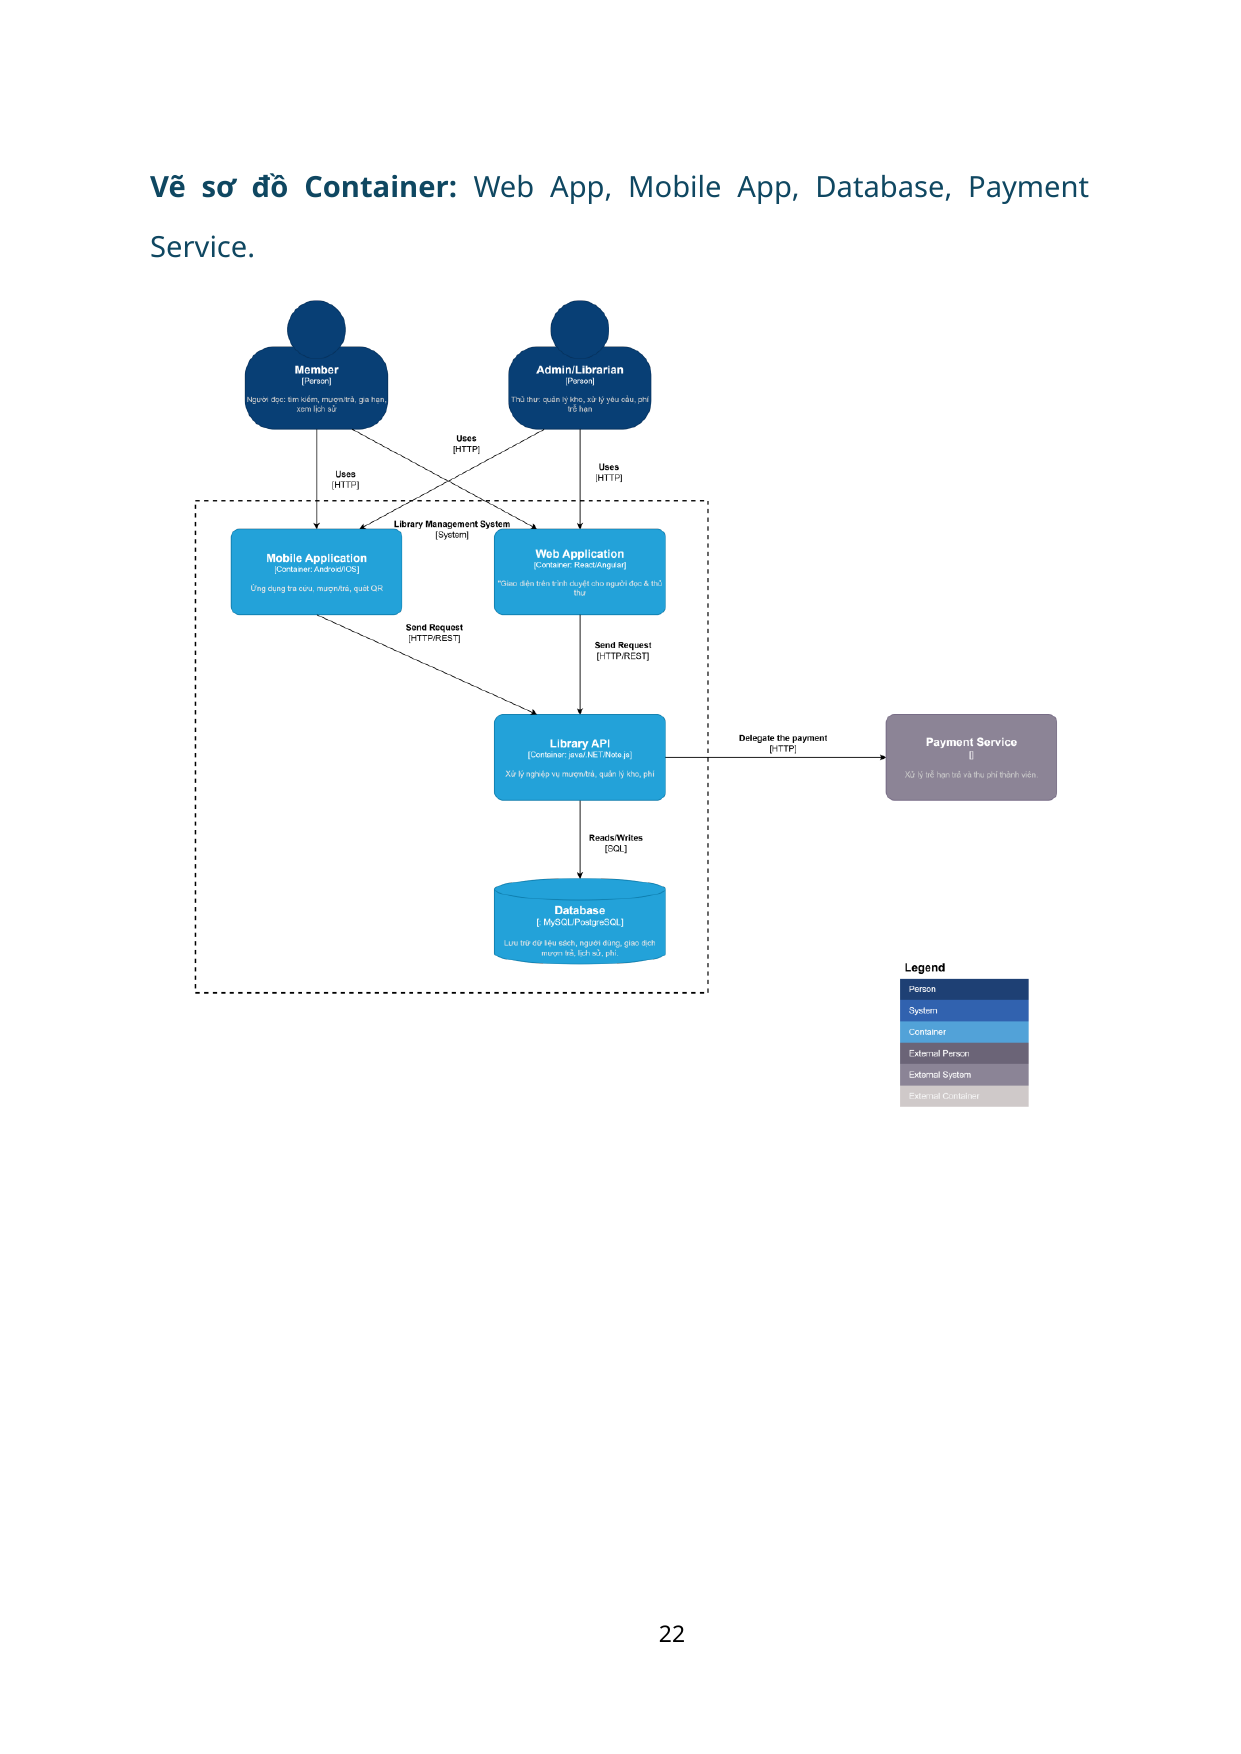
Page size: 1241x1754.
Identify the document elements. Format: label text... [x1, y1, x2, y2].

picture [187, 293, 1064, 1114]
subtitle Vẽ sơ đồ Container: Web App, Mobile App, Database, Payment Service. [150, 167, 1090, 266]
